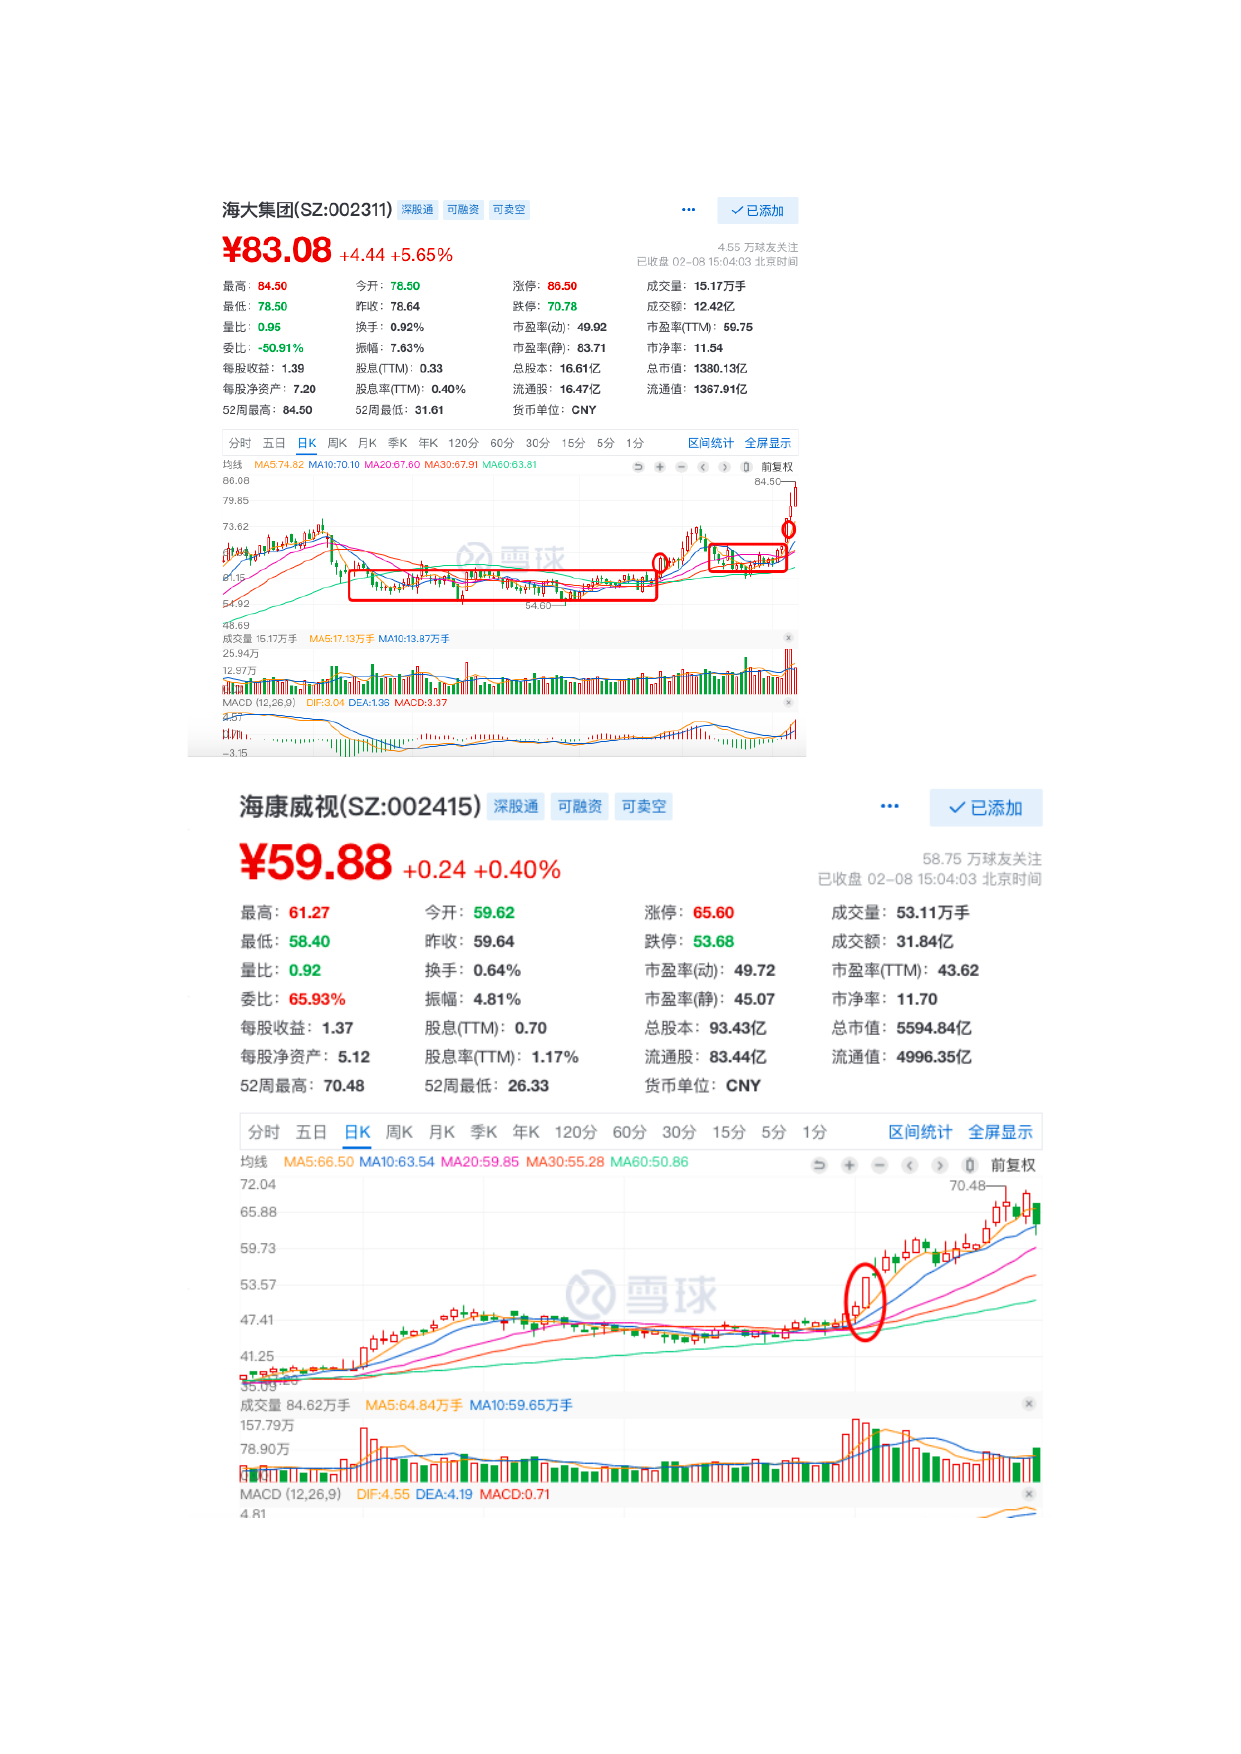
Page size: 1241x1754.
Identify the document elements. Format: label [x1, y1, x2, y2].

picture [187, 194, 807, 757]
picture [187, 779, 1053, 1518]
